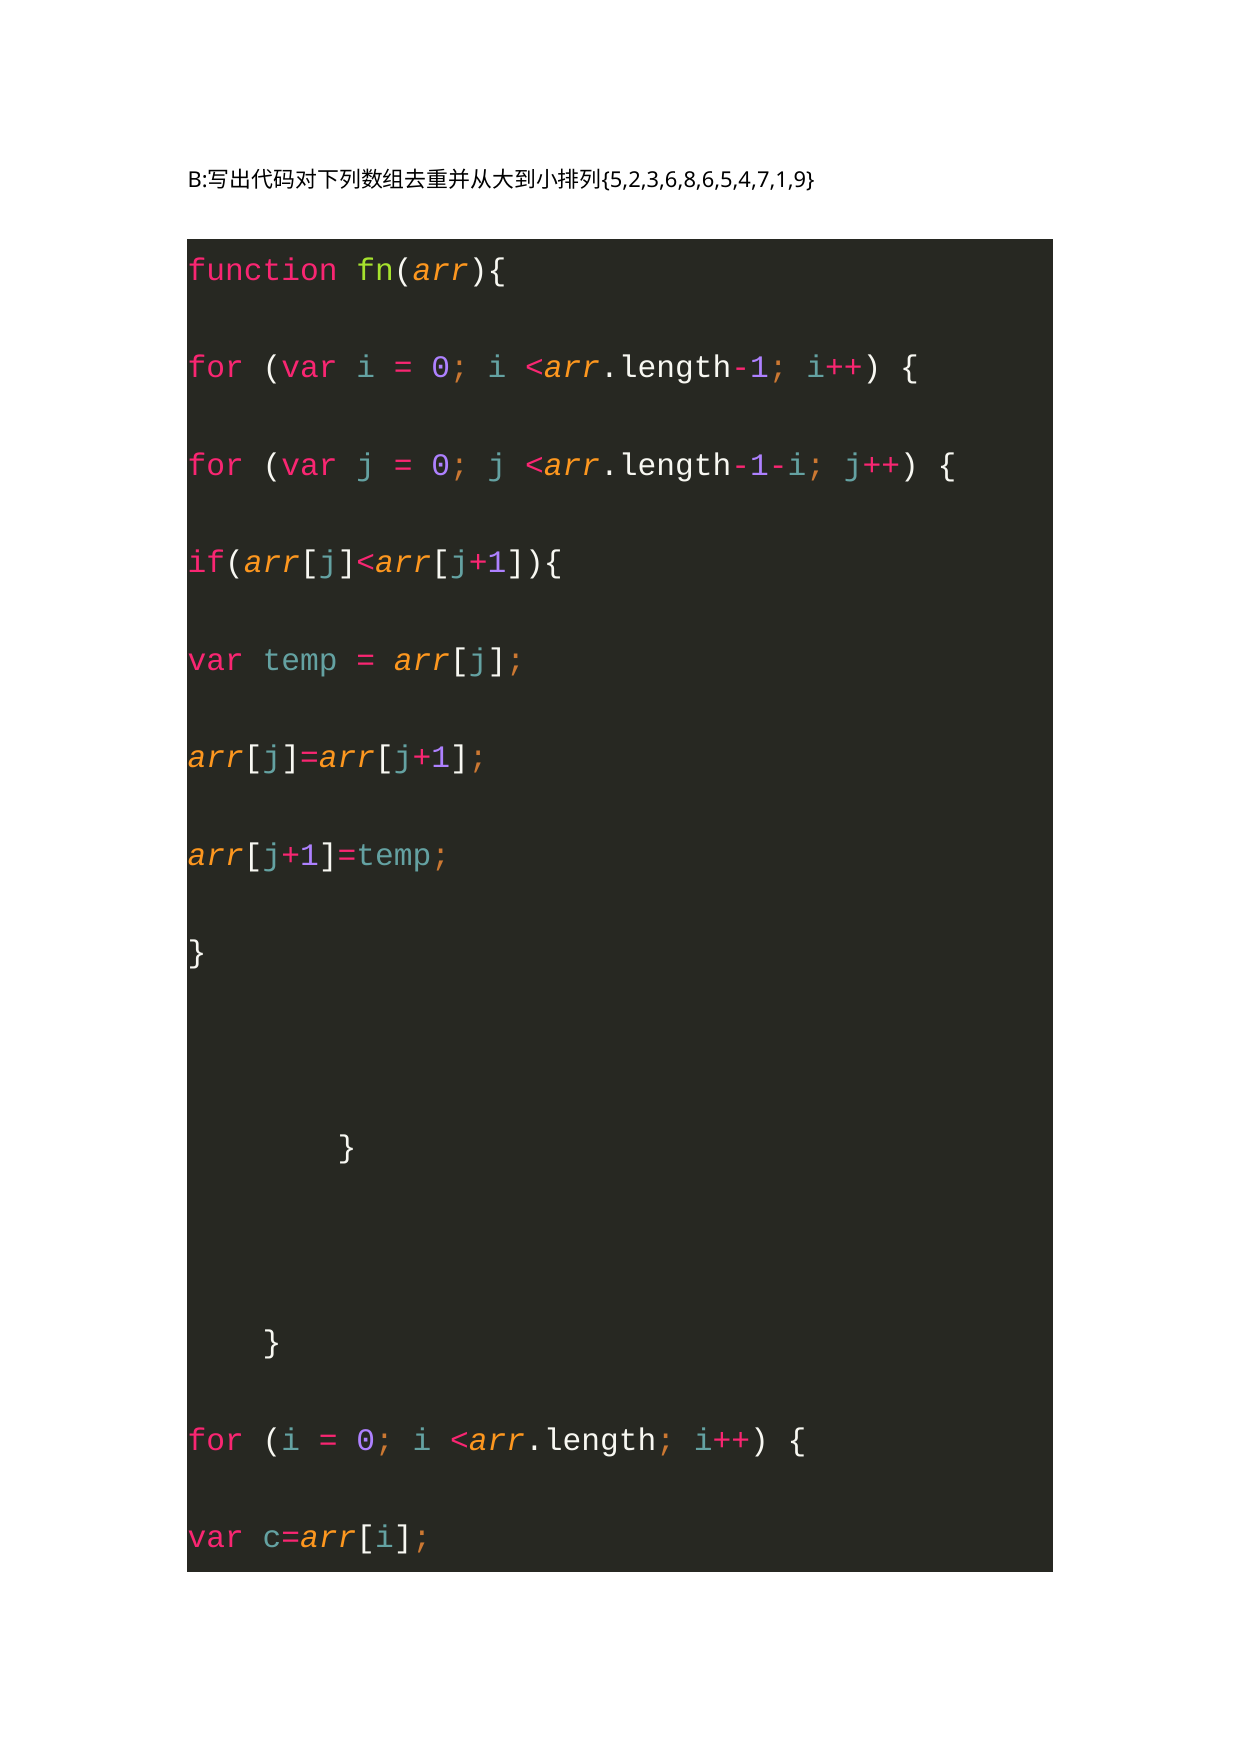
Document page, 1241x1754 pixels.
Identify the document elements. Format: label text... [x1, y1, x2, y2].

text B:写出代码对下列数组去重并从大到小排列{5,2,3,6,8,6,5,4,7,1,9} [187, 162, 1053, 194]
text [187, 239, 1053, 1572]
